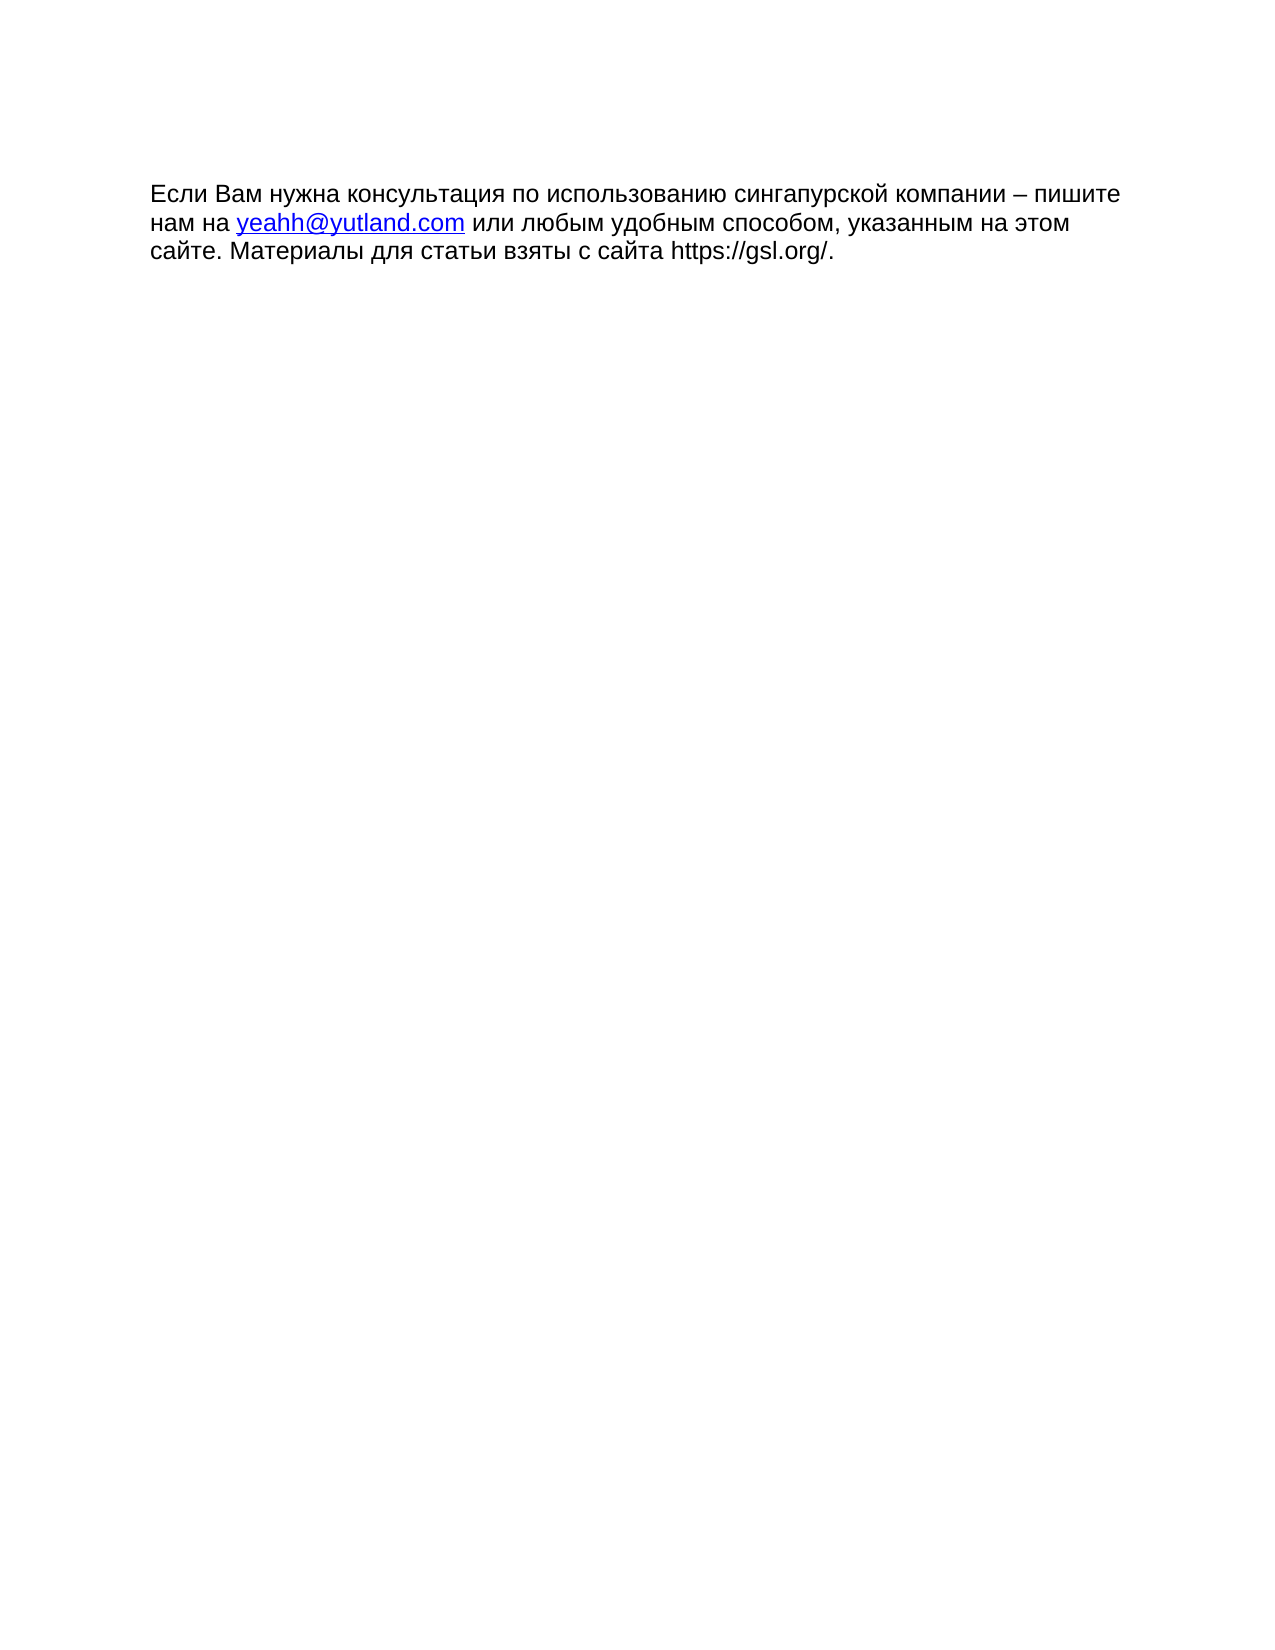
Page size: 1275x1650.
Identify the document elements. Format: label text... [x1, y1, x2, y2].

text Если Вам нужна консультация по использованию сингапурской компании – пишите нам на yeahh@yutland.com или любым удобным способом, указанным на этом сайте. Материалы для статьи взяты с сайта https://gsl.org/. [150, 179, 1125, 265]
